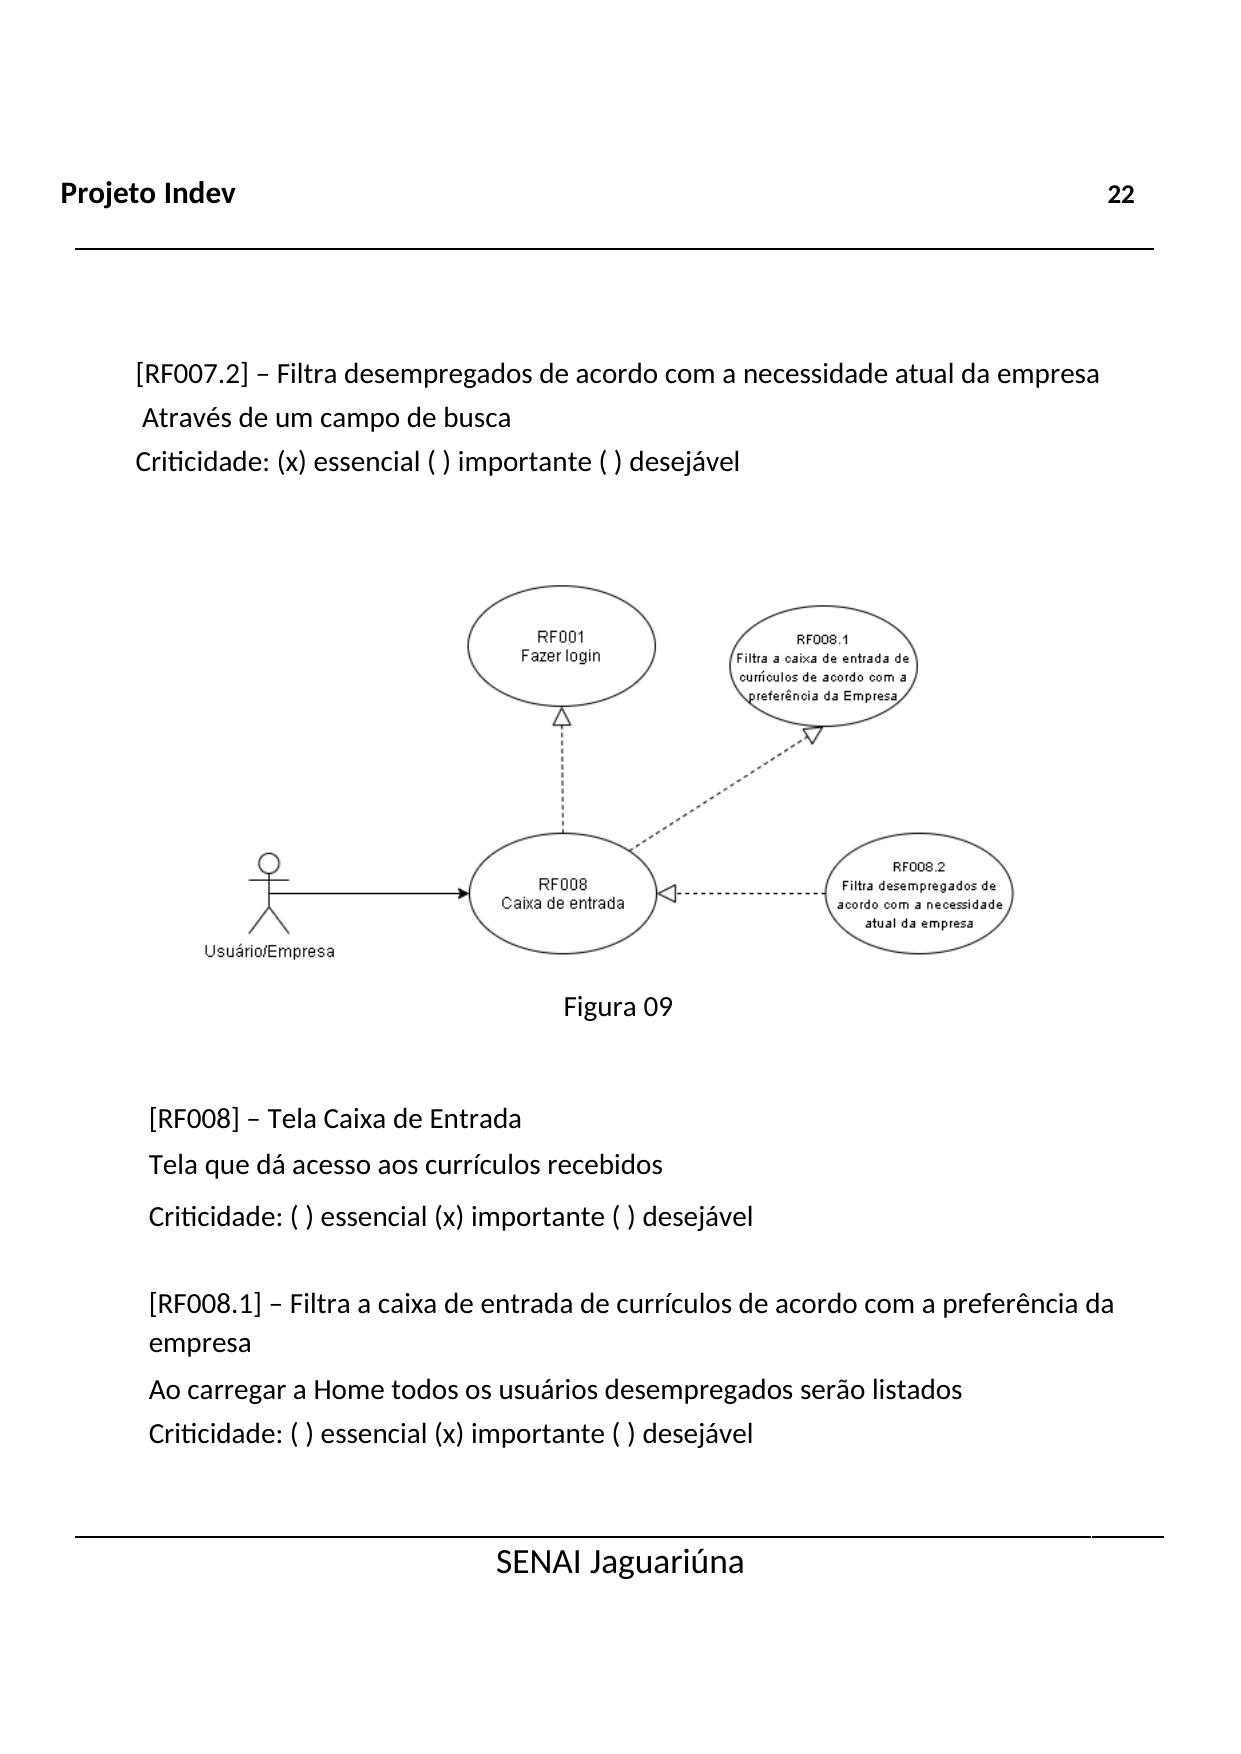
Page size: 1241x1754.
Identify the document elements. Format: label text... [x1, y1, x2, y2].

text [RF008.1] – Filtra a caixa de entrada de currículos de acordo com a preferência da empresa [148, 1286, 1176, 1359]
text Projeto Indev 22 [60, 173, 1176, 211]
text Criticidade: (x) essencial ( ) importante ( ) desejável [135, 443, 1176, 478]
text Criticidade: ( ) essencial (x) importante ( ) desejável [73, 1415, 1176, 1450]
text Tela que dá acesso aos currículos recebidos [148, 1146, 1176, 1182]
picture [183, 564, 1053, 988]
text Através de um campo de busca [135, 399, 1176, 435]
subtitle SENAI Jaguariúna [76, 1539, 1165, 1582]
text Criticidade: ( ) essencial (x) importante ( ) desejável [148, 1198, 1176, 1234]
text [RF008] – Tela Caixa de Entrada [148, 1100, 1176, 1135]
text Figura 09 [60, 988, 1176, 1023]
text Ao carregar a Home todos os usuários desempregados serão listados [148, 1371, 1176, 1406]
text [RF007.2] – Filtra desempregados de acordo com a necessidade atual da empresa [135, 355, 1176, 391]
